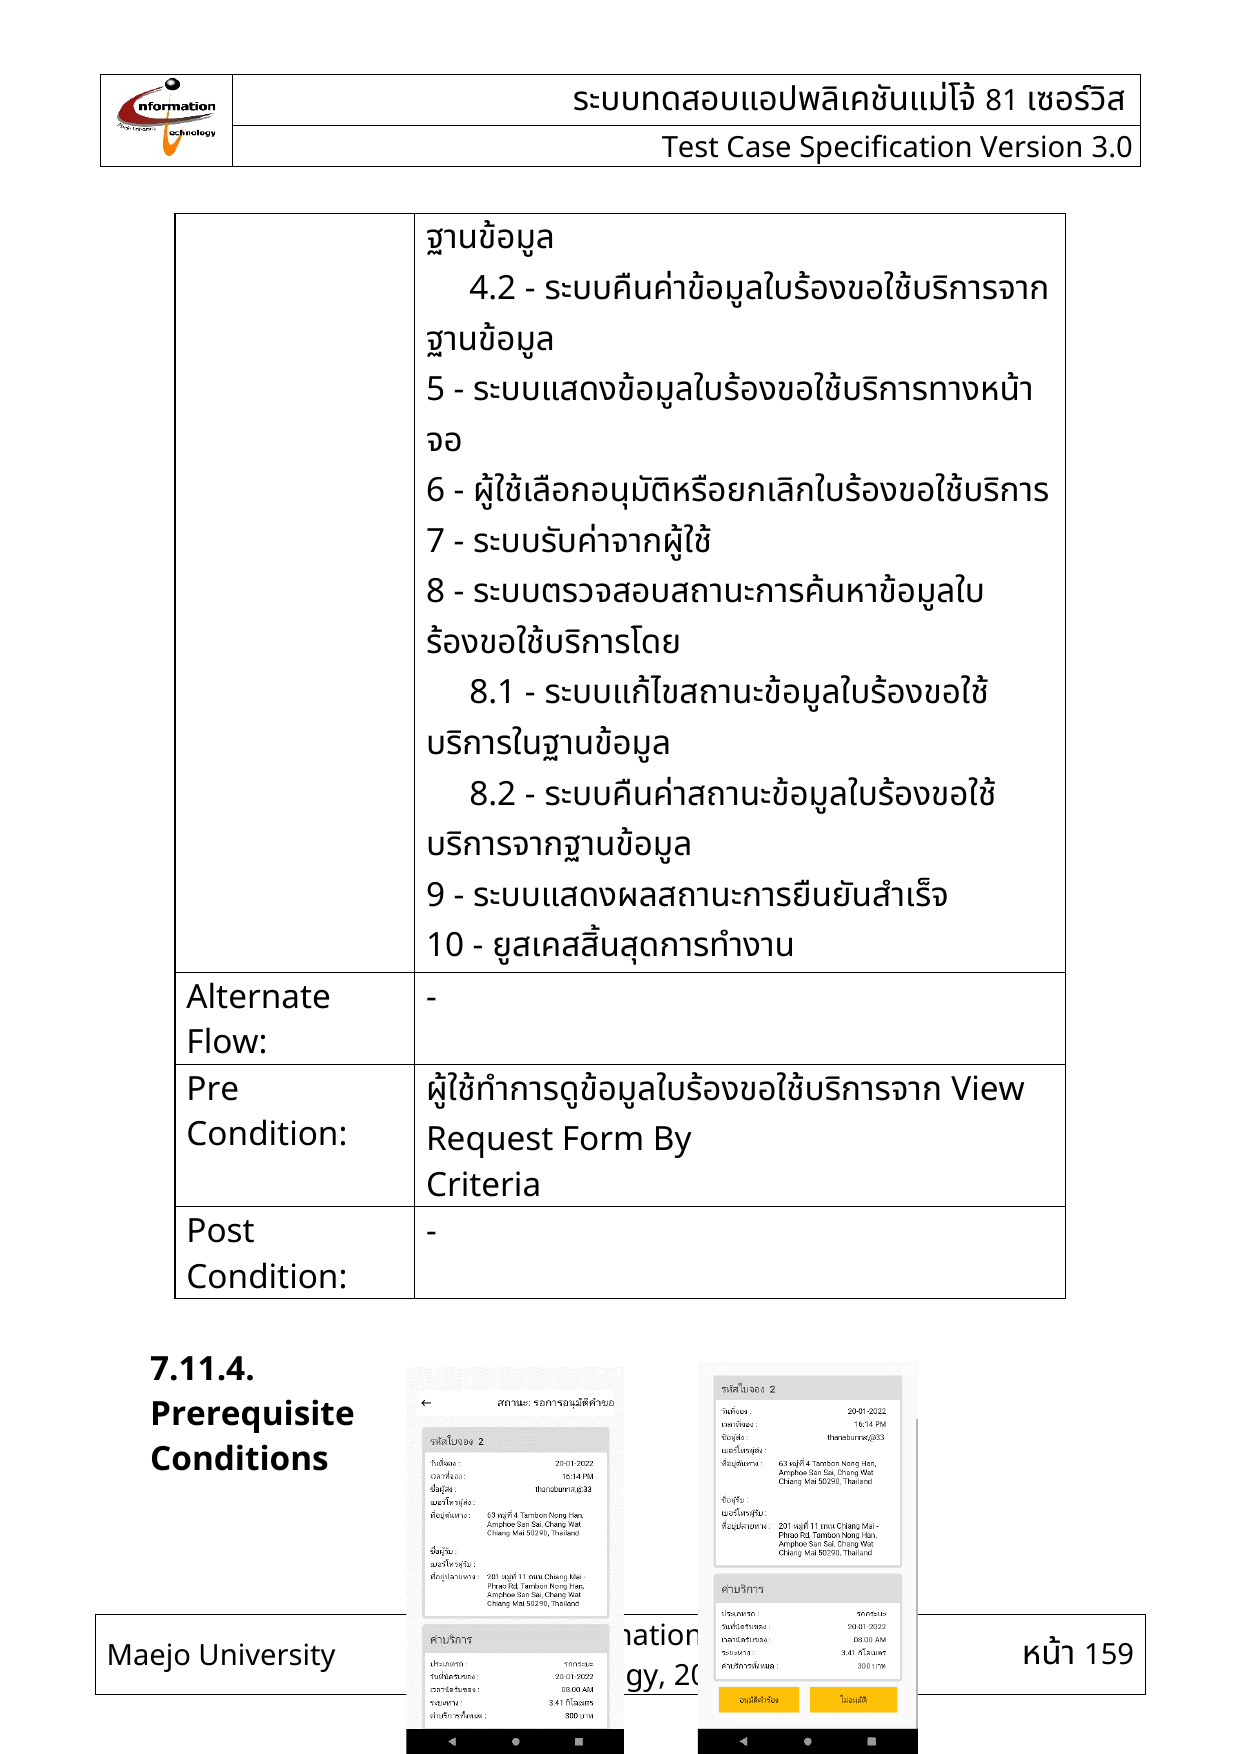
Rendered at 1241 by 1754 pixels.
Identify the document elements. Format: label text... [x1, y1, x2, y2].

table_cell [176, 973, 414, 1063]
text 7.11.4. Prerequisite Conditions [150, 1344, 1090, 1481]
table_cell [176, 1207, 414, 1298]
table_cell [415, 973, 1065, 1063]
picture [406, 1366, 624, 1754]
picture [697, 1362, 918, 1754]
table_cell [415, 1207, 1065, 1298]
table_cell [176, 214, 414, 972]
picture [116, 78, 216, 156]
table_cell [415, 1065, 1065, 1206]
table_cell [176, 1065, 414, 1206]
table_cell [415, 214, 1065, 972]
